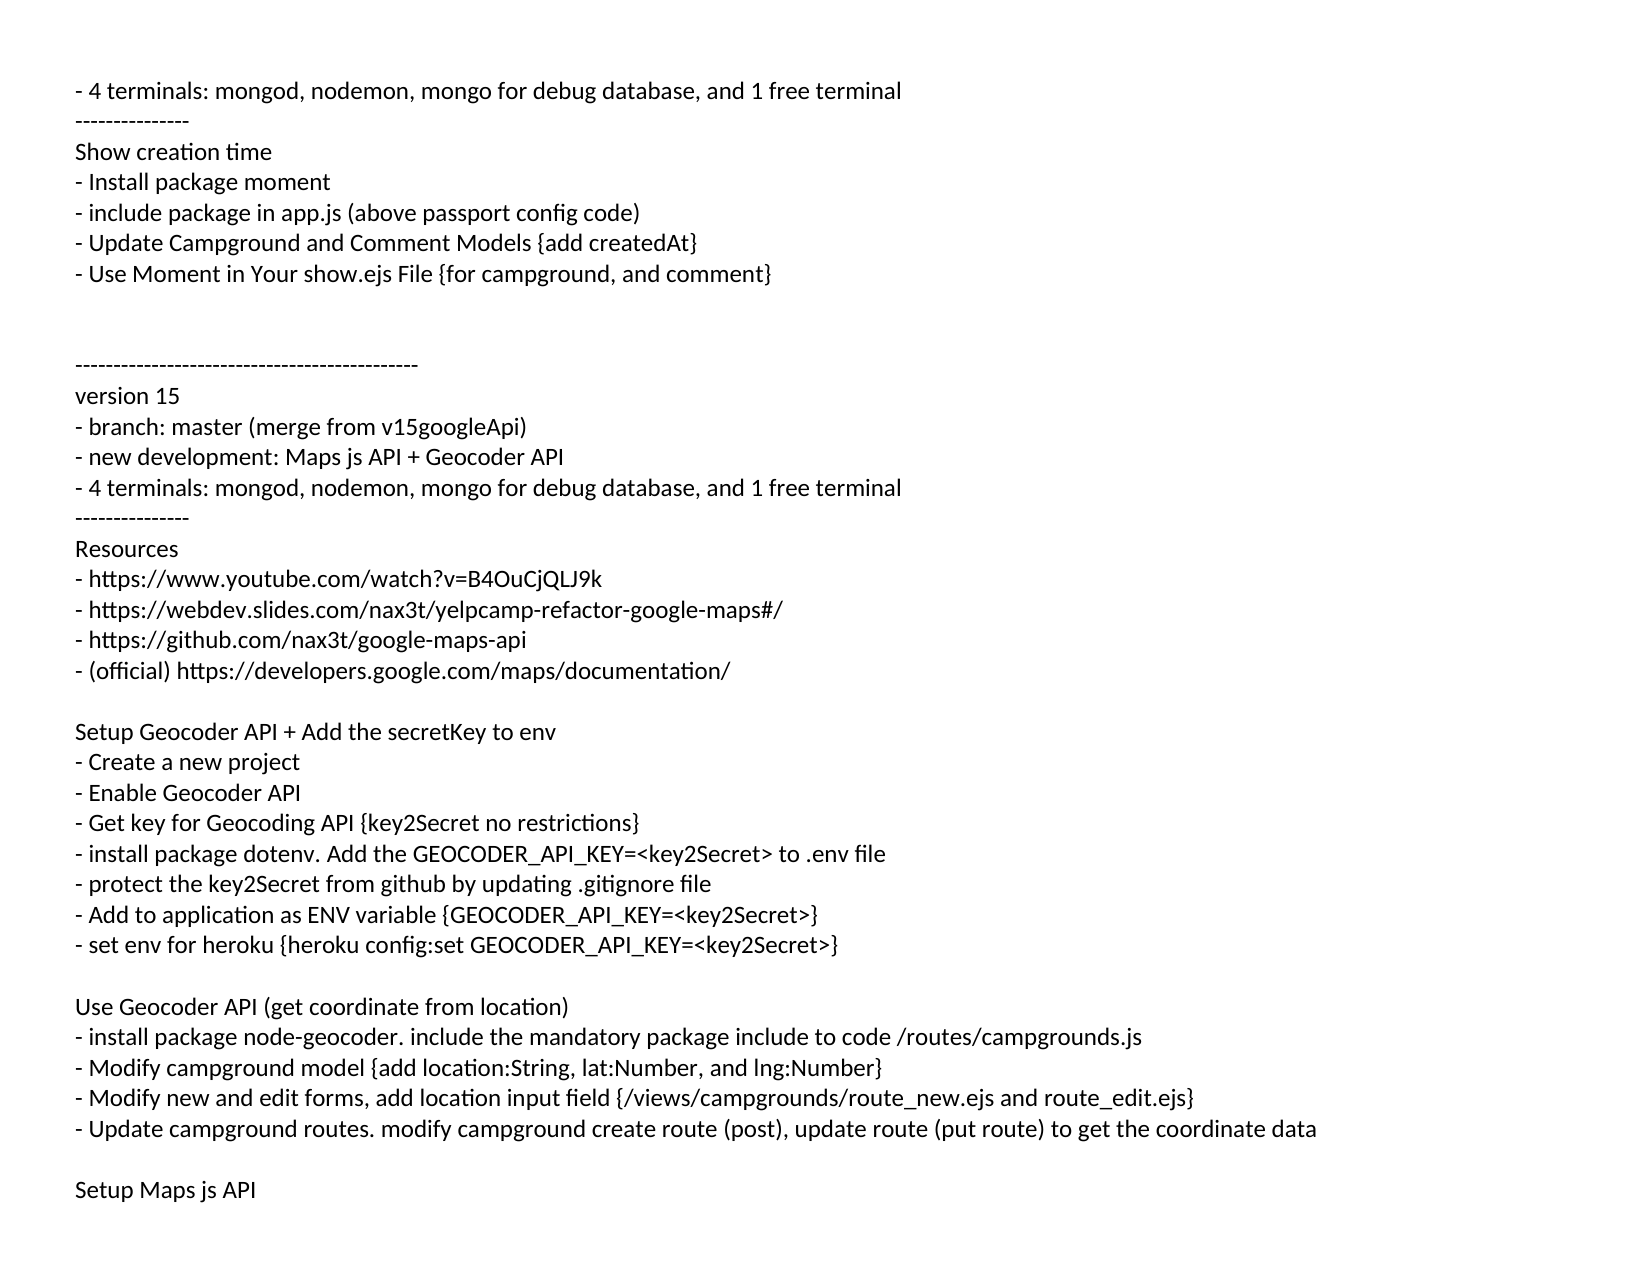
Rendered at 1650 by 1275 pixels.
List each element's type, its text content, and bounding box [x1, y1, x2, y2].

text - Install package moment [75, 167, 1575, 197]
text - Modify campground model {add location:String, lat:Number, and lng:Number} [75, 1052, 1575, 1082]
text - install package dotenv. Add the GEOCODER_API_KEY=<key2Secret> to .env file [75, 838, 1575, 868]
text - protect the key2Secret from github by updating .gitignore file [75, 868, 1575, 899]
text - Enable Geocoder API [75, 777, 1575, 807]
text Setup Geocoder API + Add the secretKey to env [75, 716, 1575, 746]
text --------------- [75, 502, 1575, 533]
text - Modify new and edit forms, add location input field {/views/campgrounds/route_new.ejs and route_edit.ejs} [75, 1082, 1575, 1113]
text --------------- [75, 106, 1575, 136]
text - 4 terminals: mongod, nodemon, mongo for debug database, and 1 free terminal [75, 75, 1575, 106]
text - new development: Maps js API + Geocoder API [75, 441, 1575, 472]
text - install package node-geocoder. include the mandatory package include to code /routes/campgrounds.js [75, 1021, 1575, 1052]
text - https://www.youtube.com/watch?v=B4OuCjQLJ9k [75, 563, 1575, 594]
text - https://github.com/nax3t/google-maps-api [75, 624, 1575, 655]
text - Create a new project [75, 746, 1575, 777]
text version 15 [75, 380, 1575, 411]
text Use Geocoder API (get coordinate from location) [75, 991, 1575, 1021]
text - Get key for Geocoding API {key2Secret no restrictions} [75, 807, 1575, 838]
text - Update Campground and Comment Models {add createdAt} [75, 228, 1575, 258]
text - set env for heroku {heroku config:set GEOCODER_API_KEY=<key2Secret>} [75, 929, 1575, 960]
text - include package in app.js (above passport config code) [75, 197, 1575, 228]
text Setup Maps js API [75, 1174, 1575, 1204]
text --------------------------------------------- [75, 350, 1575, 380]
text Resources [75, 533, 1575, 563]
text - Update campground routes. modify campground create route (post), update route (put route) to get the coordinate data [75, 1113, 1575, 1143]
text - (official) https://developers.google.com/maps/documentation/ [75, 655, 1575, 685]
text Show creation time [75, 136, 1575, 167]
text - 4 terminals: mongod, nodemon, mongo for debug database, and 1 free terminal [75, 472, 1575, 502]
text - branch: master (merge from v15googleApi) [75, 411, 1575, 441]
text - https://webdev.slides.com/nax3t/yelpcamp-refactor-google-maps#/ [75, 594, 1575, 624]
text - Add to application as ENV variable {GEOCODER_API_KEY=<key2Secret>} [75, 899, 1575, 929]
text - Use Moment in Your show.ejs File {for campground, and comment} [75, 258, 1575, 289]
